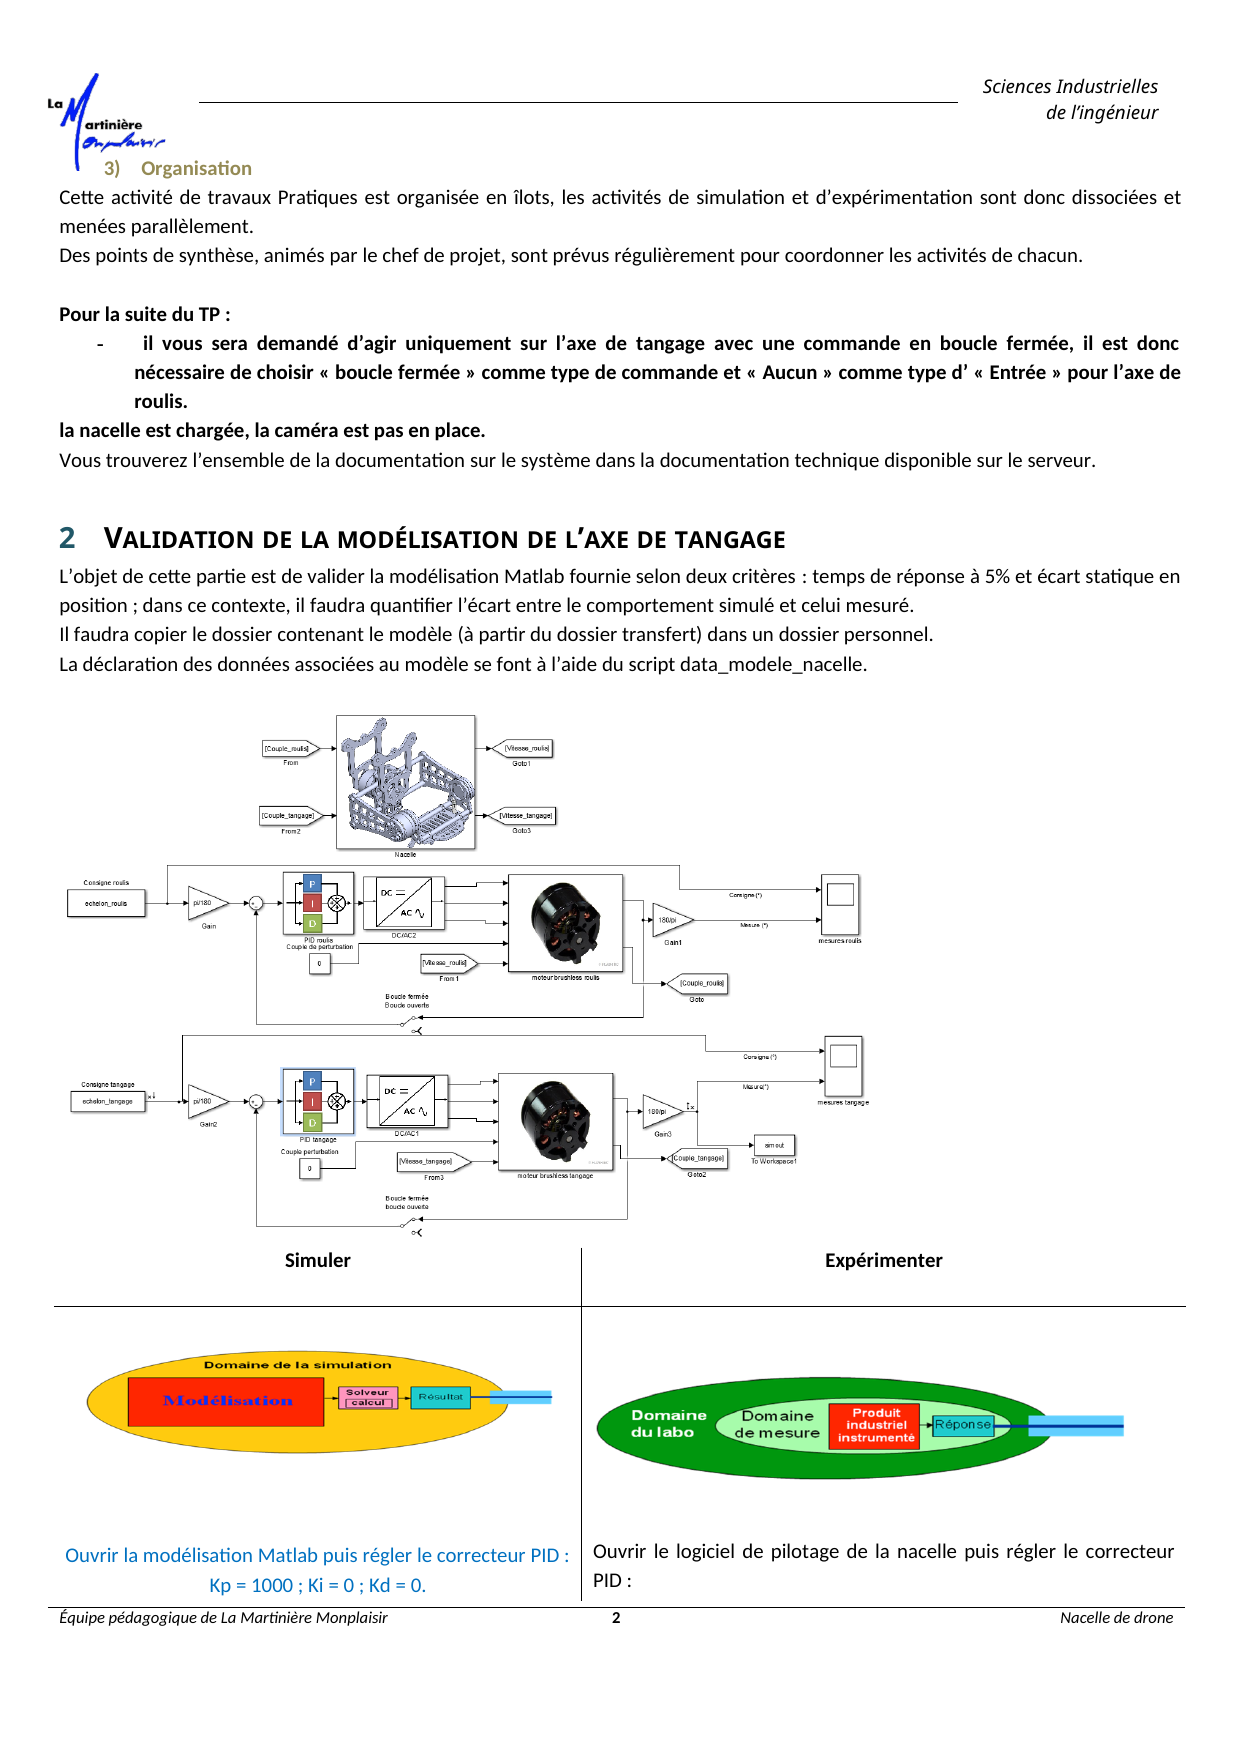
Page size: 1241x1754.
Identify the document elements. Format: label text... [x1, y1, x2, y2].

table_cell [582, 1307, 1186, 1601]
list il vous sera demandé d’agir uniquement sur l’axe de tangage avec une commande en boucle fermée, il est donc nécessaire de choisir « boucle fermée » comme type de commande et « Aucun » comme type d’ « Entrée » pour l’axe de roulis. [97, 330, 1181, 414]
text Il faudra copier le dossier contenant le modèle (à partir du dossier transfert) dans un dossier personnel. [59, 622, 1181, 647]
picture [47, 73, 166, 171]
table_header Simuler [54, 1248, 581, 1306]
text Des points de synthèse, animés par le chef de projet, sont prévus régulièrement pour coordonner les activités de chacun. [59, 243, 1181, 268]
text Pour la suite du TP : [59, 301, 1181, 326]
list Organisation [103, 155, 1181, 181]
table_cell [54, 1307, 581, 1601]
text Cette activité de travaux Pratiques est organisée en îlots, les activités de simulation et d’expérimentation sont donc dissociées et menées parallèlement. [59, 184, 1181, 239]
picture [74, 1335, 561, 1481]
text Vous trouverez l’ensemble de la documentation sur le système dans la documentation technique disponible sur le serveur. [59, 447, 1181, 472]
text la nacelle est chargée, la caméra est pas en place. [59, 418, 1181, 443]
picture [59, 709, 878, 1244]
text L’objet de cette partie est de valider la modélisation Matlab fournie selon deux critères : temps de réponse à 5% et écart statique en position ; dans ce contexte, il faudra quantifier l’écart entre le comportement simulé et celui mesuré. [59, 563, 1181, 618]
subtitle Validation de la modélisation de l’axe de tangage [58, 518, 1181, 557]
picture [592, 1365, 1153, 1505]
table_header Expérimenter [582, 1248, 1186, 1306]
text La déclaration des données associées au modèle se font à l’aide du script data_modele_nacelle. [59, 651, 1181, 676]
